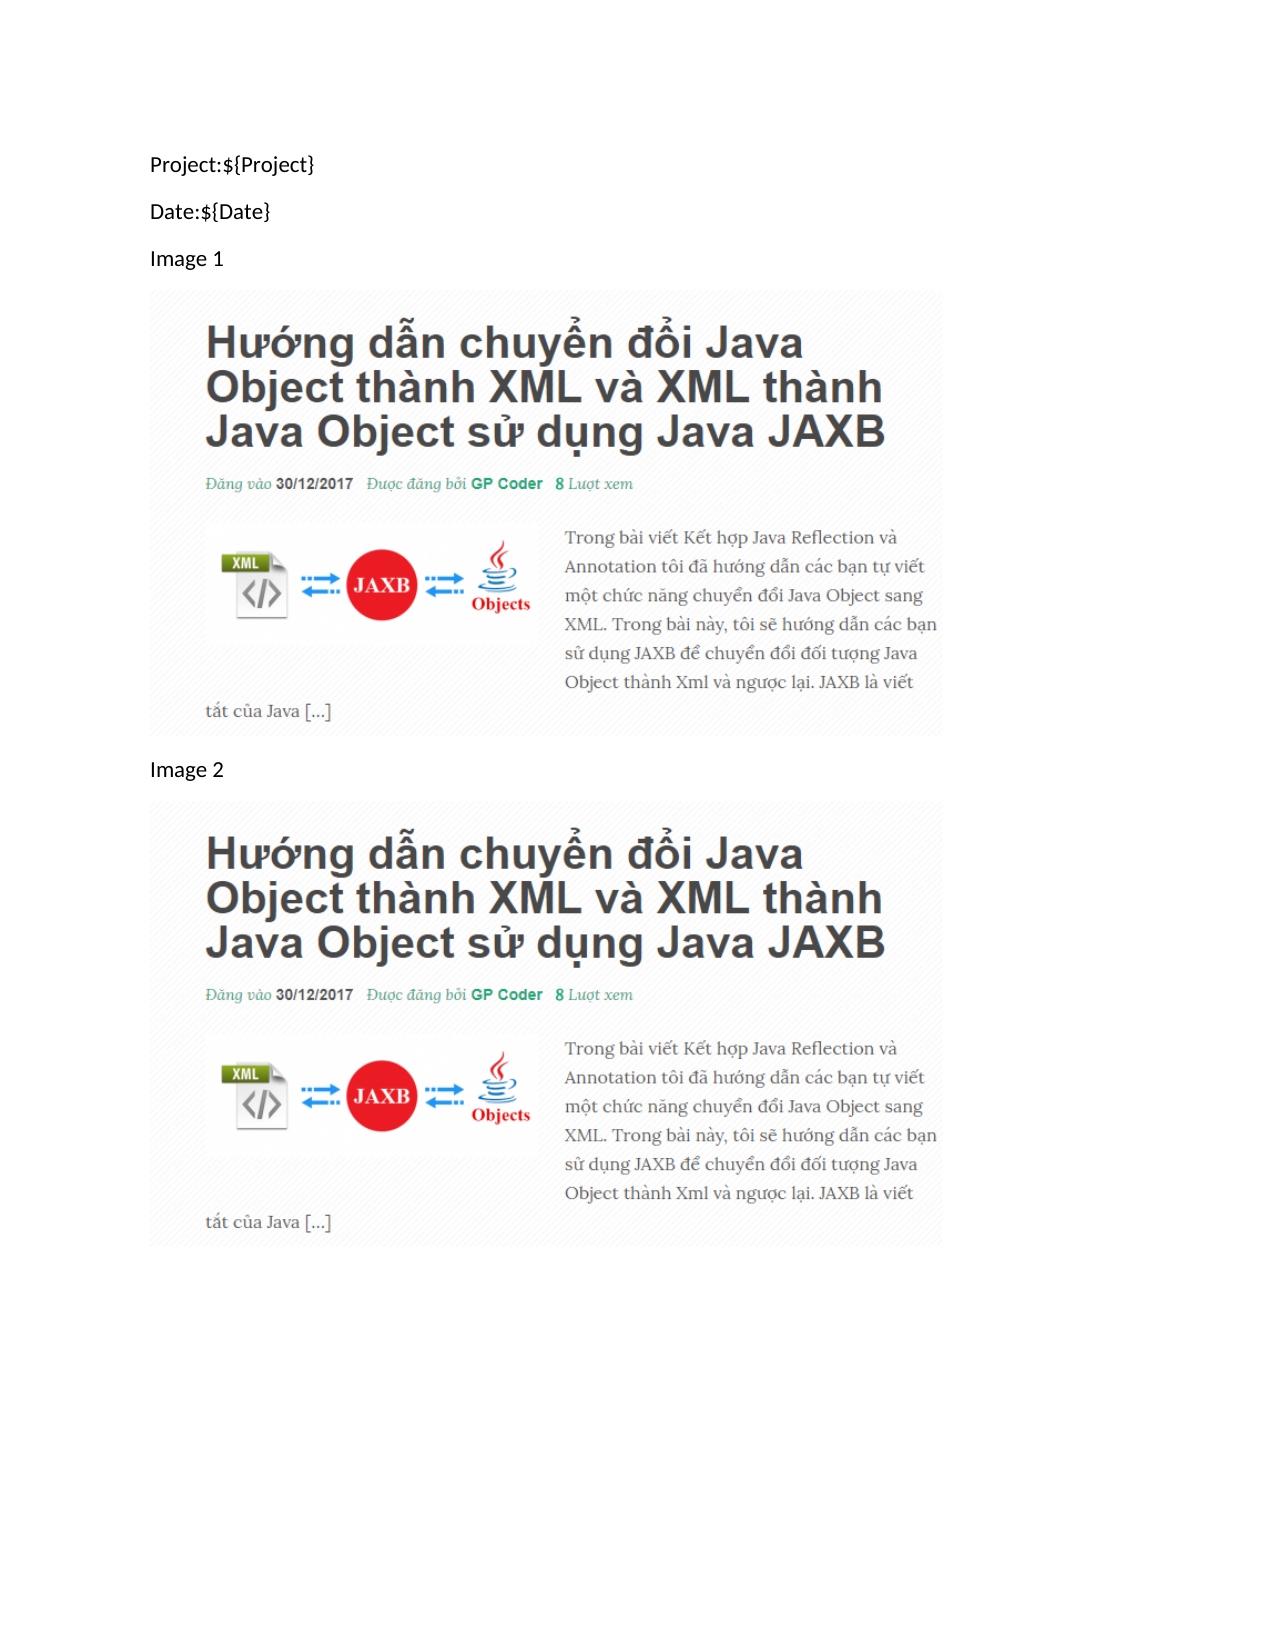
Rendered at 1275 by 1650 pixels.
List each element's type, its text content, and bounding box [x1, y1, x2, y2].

text Project:${Project} [150, 150, 1125, 178]
picture [150, 801, 943, 1247]
text Image 2 [150, 755, 1125, 783]
text Date:${Date} [150, 197, 1125, 225]
text Image 1 [150, 244, 1125, 272]
picture [150, 290, 943, 736]
